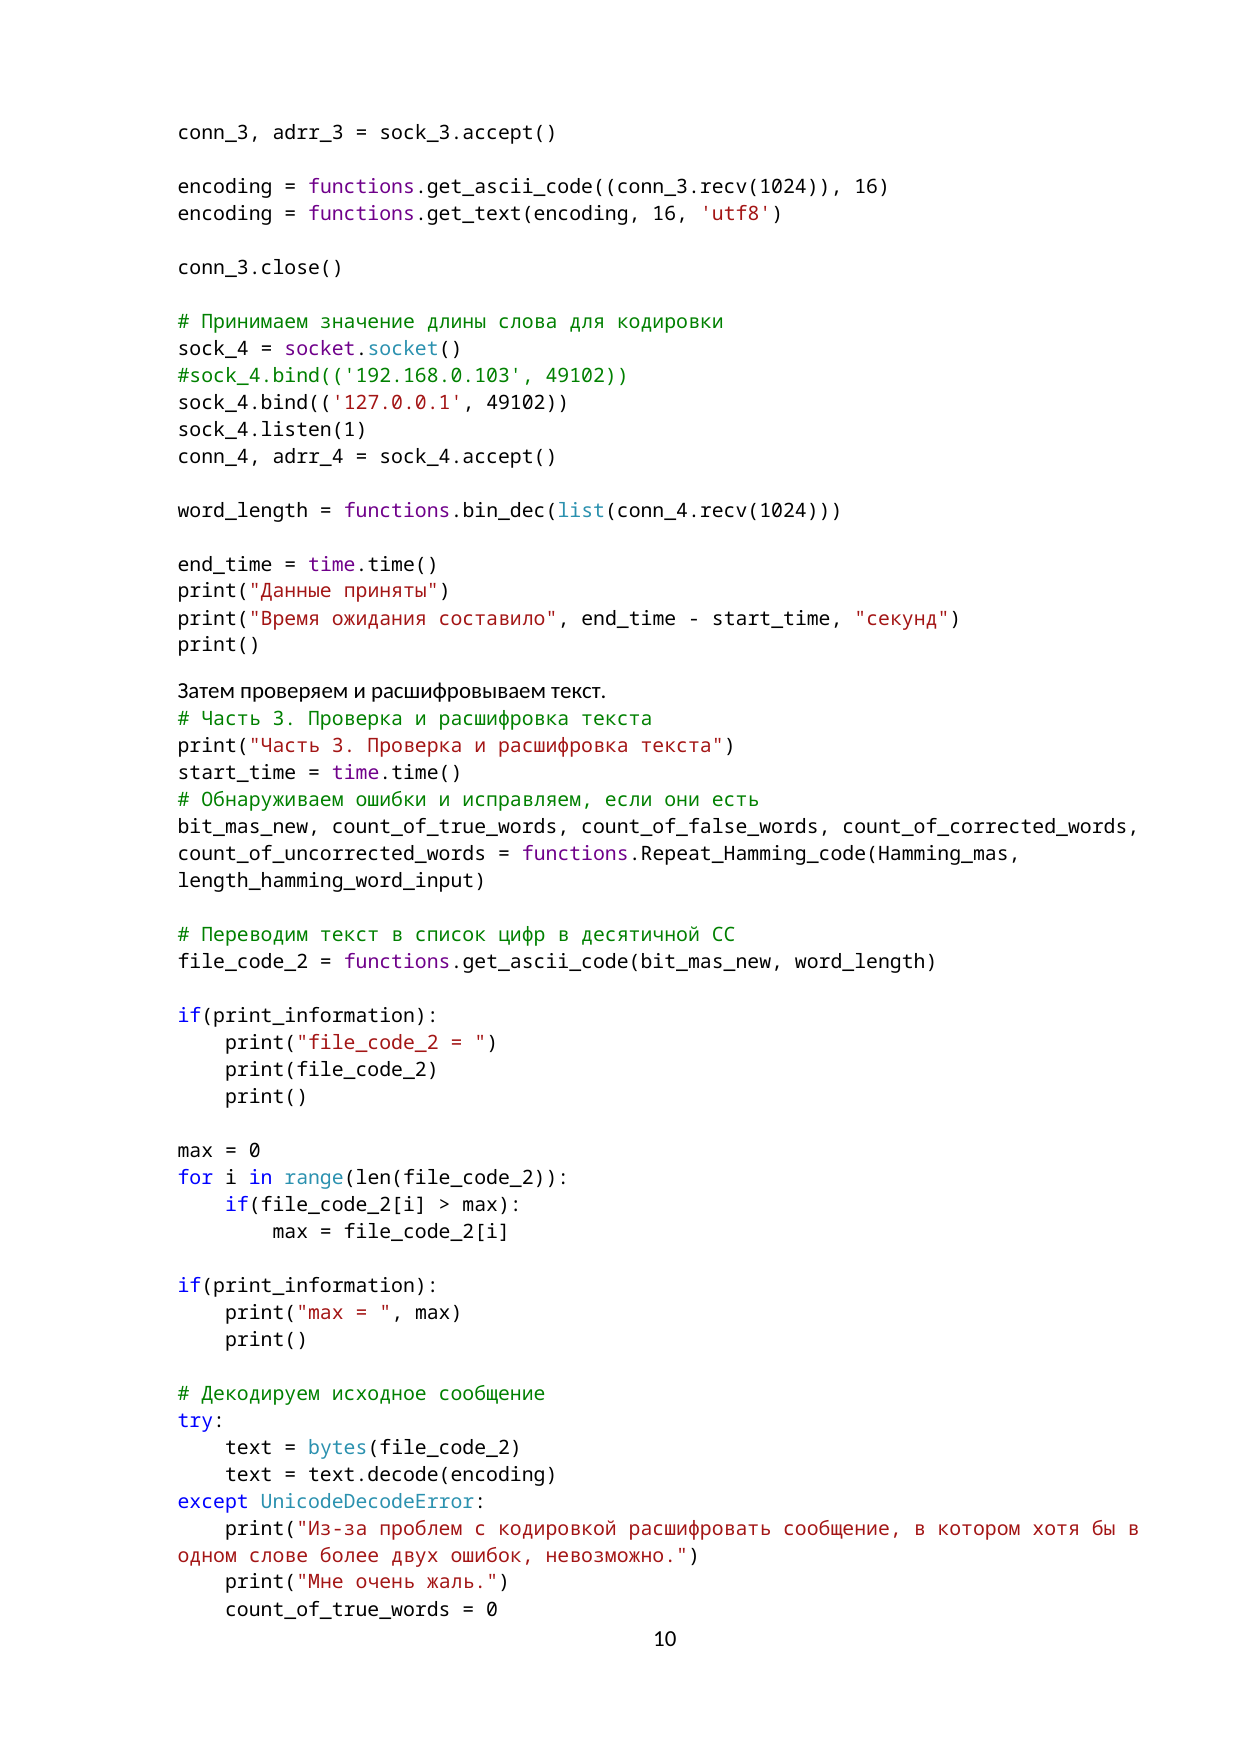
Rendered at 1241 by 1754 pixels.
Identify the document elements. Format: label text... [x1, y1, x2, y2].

text print(file_code_2) [177, 1055, 1152, 1082]
text file_code_2 = functions.get_ascii_code(bit_mas_new, word_length) [177, 947, 1152, 974]
text print("max = ", max) [177, 1298, 1152, 1325]
text print("file_code_2 = ") [177, 1028, 1152, 1055]
text encoding = functions.get_ascii_code((conn_3.recv(1024)), 16) [177, 172, 1152, 199]
text max = file_code_2[i] [177, 1217, 1152, 1244]
text end_time = time.time() [177, 550, 1152, 577]
text sock_4 = socket.socket() [177, 334, 1152, 361]
text max = 0 [177, 1136, 1152, 1163]
text # Принимаем значение длины слова для кодировки [177, 307, 1152, 334]
text print("Время ожидания составило", end_time - start_time, "секунд") [177, 604, 1152, 631]
text print() [177, 1082, 1152, 1109]
text sock_4.bind(('127.0.0.1', 49102)) [177, 388, 1152, 415]
text sock_4.listen(1) [177, 415, 1152, 442]
text text = text.decode(encoding) [177, 1460, 1152, 1487]
text # Обнаруживаем ошибки и исправляем, если они есть [177, 785, 1152, 812]
text except UnicodeDecodeError: [177, 1487, 1152, 1514]
text # Декодируем исходное сообщение [177, 1379, 1152, 1406]
text count_of_true_words = 0 [177, 1595, 1152, 1622]
text #sock_4.bind(('192.168.0.103', 49102)) [177, 361, 1152, 388]
text Затем проверяем и расшифровываем текст. # Часть 3. Проверка и расшифровка текста [177, 676, 1152, 731]
text if(print_information): [177, 1001, 1152, 1028]
text if(file_code_2[i] > max): [177, 1190, 1152, 1217]
text conn_3, adrr_3 = sock_3.accept() [177, 118, 1152, 145]
text for i in range(len(file_code_2)): [177, 1163, 1152, 1190]
text try: [177, 1406, 1152, 1433]
text print("Данные приняты") [177, 577, 1152, 604]
text text = bytes(file_code_2) [177, 1433, 1152, 1460]
text print() [177, 1325, 1152, 1352]
text print("Часть 3. Проверка и расшифровка текста") [177, 731, 1152, 758]
text print("Мне очень жаль.") [177, 1568, 1152, 1595]
text word_length = functions.bin_dec(list(conn_4.recv(1024))) [177, 496, 1152, 523]
text conn_4, adrr_4 = sock_4.accept() [177, 442, 1152, 469]
text start_time = time.time() [177, 758, 1152, 785]
text conn_3.close() [177, 253, 1152, 280]
text if(print_information): [177, 1271, 1152, 1298]
text # Переводим текст в список цифр в десятичной СС [177, 920, 1152, 947]
text print("Из-за проблем с кодировкой расшифровать сообщение, в котором хотя бы в одном слове более двух ошибок, невозможно.") [177, 1514, 1152, 1568]
text print() [177, 631, 1152, 658]
text encoding = functions.get_text(encoding, 16, 'utf8') [177, 199, 1152, 226]
text bit_mas_new, count_of_true_words, count_of_false_words, count_of_corrected_words, count_of_uncorrected_words = functions.Repeat_Hamming_code(Hamming_mas, length_hamming_word_input) [177, 812, 1152, 893]
